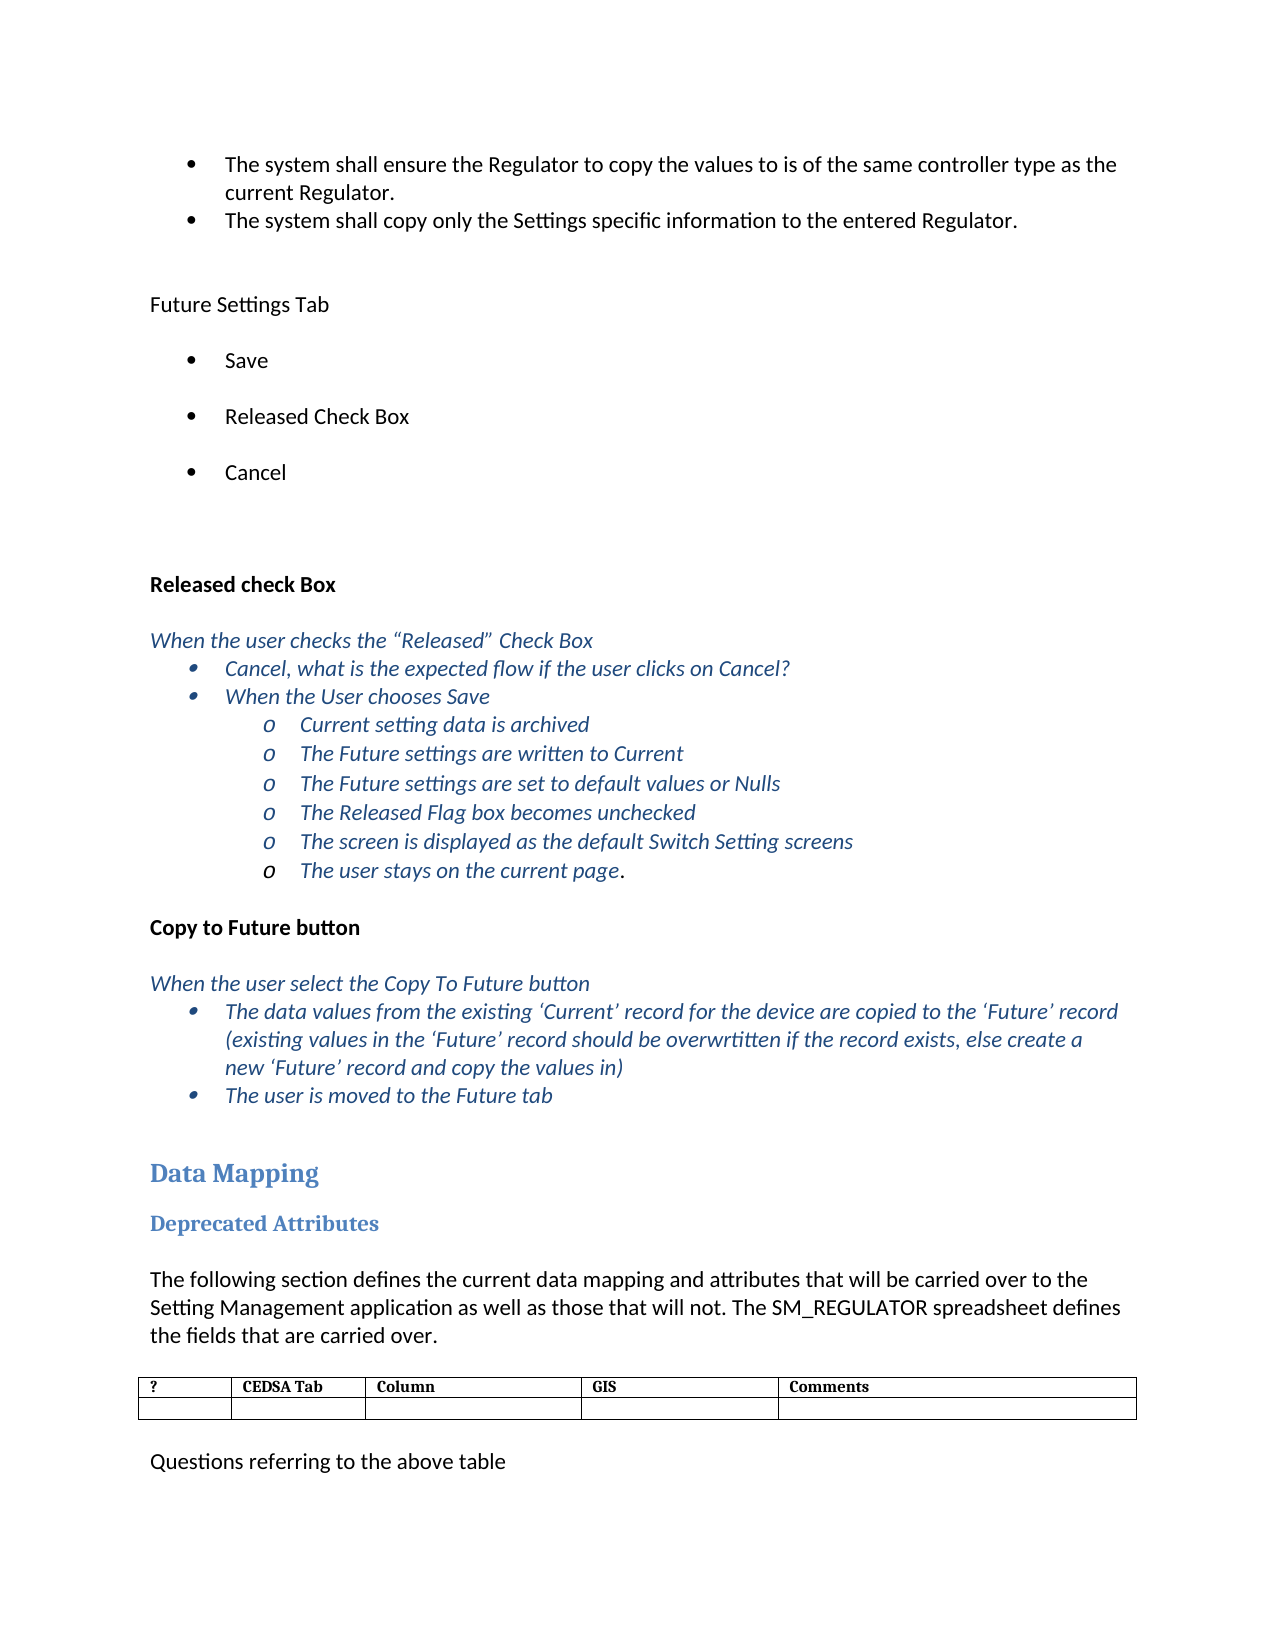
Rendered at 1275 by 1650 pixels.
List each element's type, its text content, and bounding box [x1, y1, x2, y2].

list When the User chooses Save [187, 682, 1125, 710]
list The Future settings are set to default values or Nulls [262, 769, 1125, 798]
list Released Check Box [187, 402, 1125, 430]
table_header GIS [582, 1378, 778, 1397]
text The following section defines the current data mapping and attributes that will be carried over to the Setting Management application as well as those that will not. The SM_REGULATOR spreadsheet defines the fields that are carried over. [150, 1265, 1125, 1349]
table_header ? [139, 1378, 231, 1397]
list The user is moved to the Future tab [187, 1082, 1125, 1109]
text When the user checks the “Released” Check Box [150, 626, 1125, 654]
list The system shall copy only the Settings specific information to the entered Regulator. [187, 206, 1125, 234]
list Cancel, what is the expected flow if the user clicks on Cancel? [187, 654, 1125, 682]
list The data values from the existing ‘Current’ record for the device are copied to the ‘Future’ record (existing values in the ‘Future’ record should be overwrtitten if the record exists, else create a new ‘Future’ record and copy the values in) [187, 997, 1125, 1082]
table_header Column [366, 1378, 581, 1397]
subtitle Deprecated Attributes [150, 1210, 1125, 1237]
table_cell [139, 1398, 231, 1418]
text Released check Box [150, 570, 1125, 598]
table_cell [366, 1398, 581, 1418]
text Questions referring to the above table [150, 1447, 1125, 1476]
list The screen is displayed as the default Switch Setting screens [262, 827, 1125, 856]
subtitle Data Mapping [150, 1158, 1125, 1189]
text Copy to Future button [150, 913, 1125, 941]
table_header Comments [779, 1378, 1136, 1397]
list Cancel [187, 458, 1125, 486]
list Save [187, 346, 1125, 374]
text When the user select the Copy To Future button [150, 969, 1125, 997]
table_cell [582, 1398, 778, 1418]
list The user stays on the current page. [262, 856, 1125, 885]
list The system shall ensure the Regulator to copy the values to is of the same controller type as the current Regulator. [187, 150, 1125, 206]
table_cell [232, 1398, 365, 1418]
table_cell [779, 1398, 1136, 1418]
list Current setting data is archived [262, 710, 1125, 739]
table_header CEDSA Tab [232, 1378, 365, 1397]
text Future Settings Tab [150, 290, 1125, 318]
list The Released Flag box becomes unchecked [262, 798, 1125, 827]
list The Future settings are written to Current [262, 739, 1125, 769]
